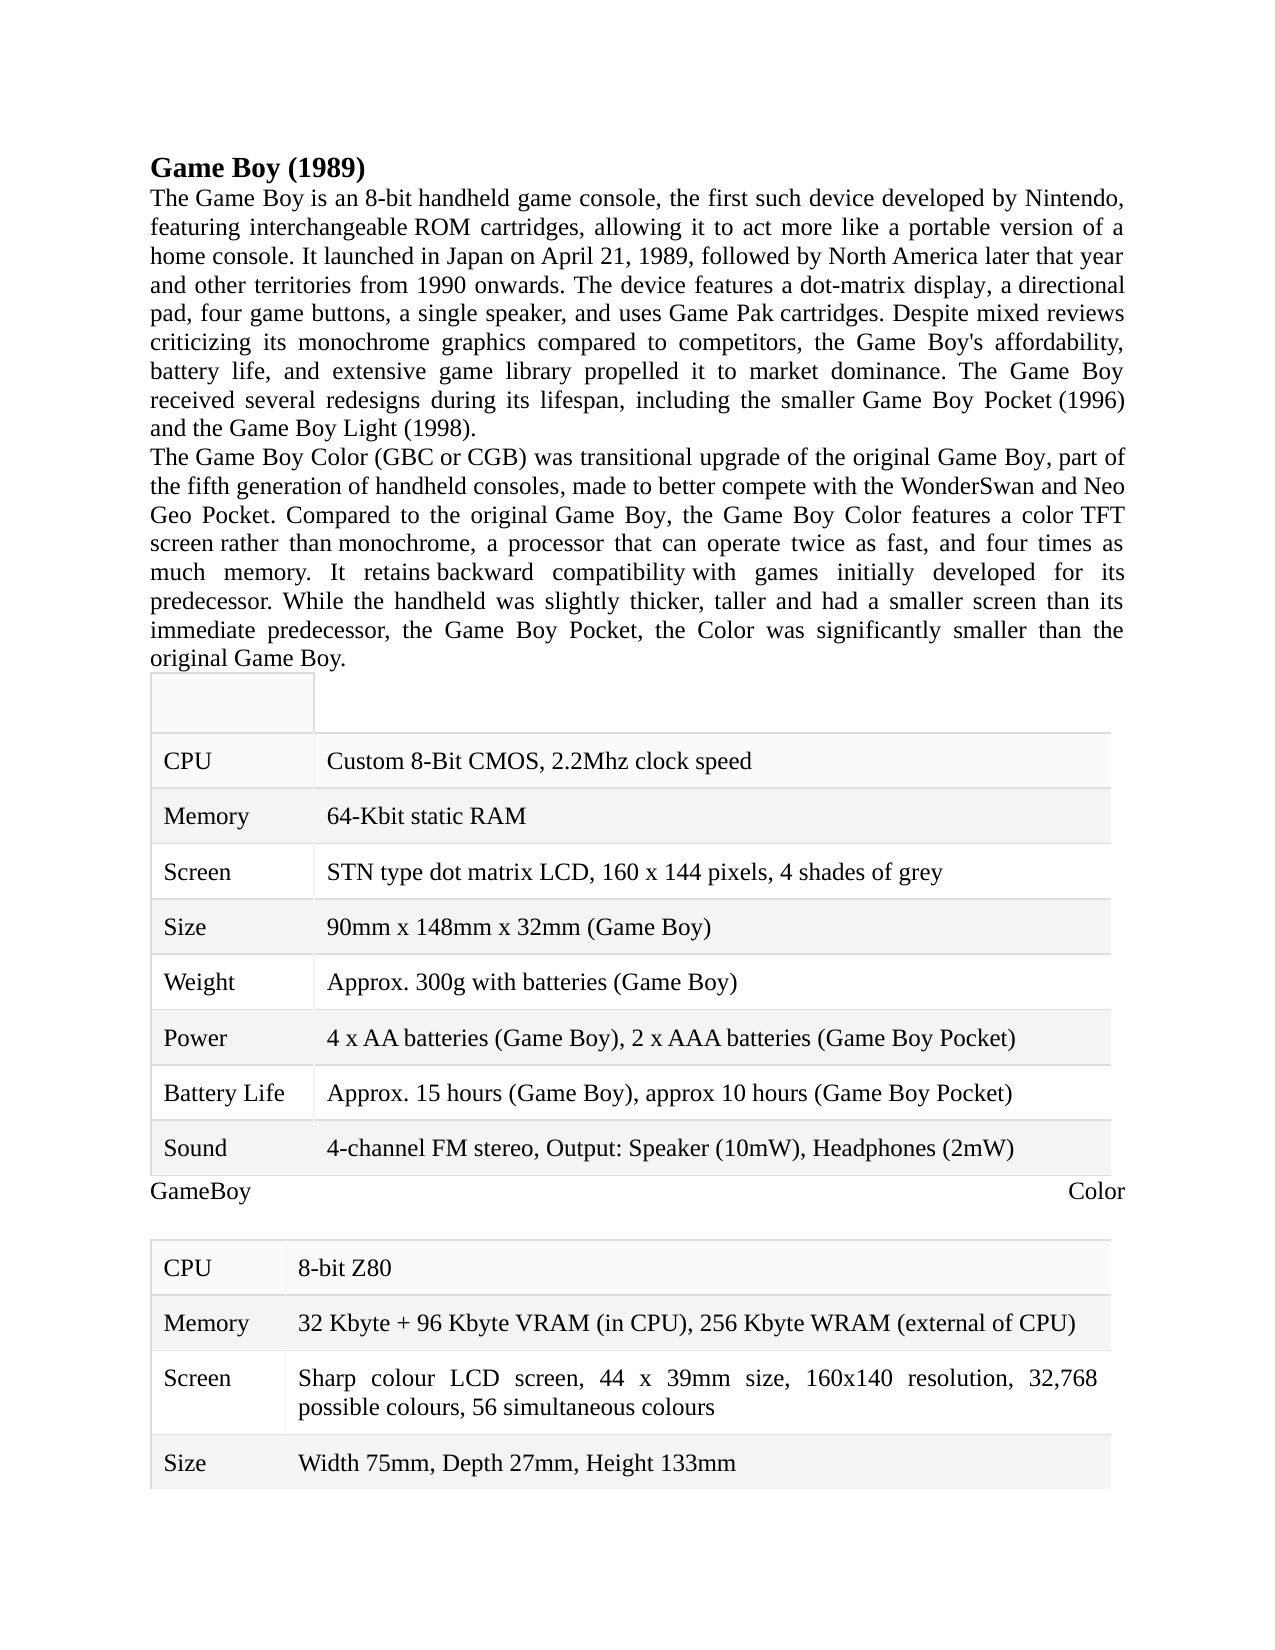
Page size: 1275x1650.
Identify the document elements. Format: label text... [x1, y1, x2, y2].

table_header [152, 674, 313, 732]
table_cell Size [152, 1435, 285, 1489]
table_cell 4-channel FM stereo, Output: Speaker (10mW), Headphones (2mW) [315, 1121, 1111, 1174]
table_header 8-bit Z80 [286, 1241, 1111, 1294]
table_cell 32 Kbyte + 96 Kbyte VRAM (in CPU), 256 Kbyte WRAM (external of CPU) [286, 1296, 1111, 1349]
text GameBoy Color [150, 1176, 1125, 1239]
table_header CPU [152, 1241, 285, 1294]
table_cell Custom 8-Bit CMOS, 2.2Mhz clock speed [315, 734, 1111, 787]
table_cell Power [152, 1010, 313, 1064]
table_cell Sharp colour LCD screen, 44 x 39mm size, 160x140 resolution, 32,768 possible colours, 56 simultaneous colours [286, 1351, 1111, 1433]
table_cell 64-Kbit static RAM [315, 789, 1111, 843]
table_cell Battery Life [152, 1066, 313, 1119]
table_cell Screen [152, 844, 313, 898]
table_cell Weight [152, 955, 313, 1008]
table_cell Screen [152, 1351, 285, 1433]
table_cell CPU [152, 734, 313, 787]
table_cell Size [152, 900, 313, 953]
table_cell Width 75mm, Depth 27mm, Height 133mm [286, 1435, 1111, 1489]
table_cell Approx. 15 hours (Game Boy), approx 10 hours (Game Boy Pocket) [315, 1066, 1111, 1119]
table_cell STN type dot matrix LCD, 160 x 144 pixels, 4 shades of grey [315, 844, 1111, 898]
table_cell Approx. 300g with batteries (Game Boy) [315, 955, 1111, 1008]
table_cell 4 x AA batteries (Game Boy), 2 x AAA batteries (Game Boy Pocket) [315, 1010, 1111, 1064]
text The Game Boy is an 8-bit handheld game console, the first such device developed by Nintendo, featuring interchangeable ROM cartridges, allowing it to act more like a portable version of a home console. It launched in Japan on April 21, 1989, followed by North America later that year and other territories from 1990 onwards. The device features a dot-matrix display, a directional pad, four game buttons, a single speaker, and uses Game Pak cartridges. Despite mixed reviews criticizing its monochrome graphics compared to competitors, the Game Boy's affordability, battery life, and extensive game library propelled it to market dominance. The Game Boy received several redesigns during its lifespan, including the smaller Game Boy Pocket (1996) and the Game Boy Light (1998). [150, 183, 1125, 442]
subtitle Game Boy (1989) [150, 150, 1125, 183]
table_cell 90mm x 148mm x 32mm (Game Boy) [315, 900, 1111, 953]
text The Game Boy Color (GBC or CGB) was transitional upgrade of the original Game Boy, part of the fifth generation of handheld consoles, made to better compete with the WonderSwan and Neo Geo Pocket. Compared to the original Game Boy, the Game Boy Color features a color TFT screen rather than monochrome, a processor that can operate twice as fast, and four times as much memory. It retains backward compatibility with games initially developed for its predecessor. While the handheld was slightly thicker, taller and had a smaller screen than its immediate predecessor, the Game Boy Pocket, the Color was significantly smaller than the original Game Boy. [150, 442, 1125, 672]
table_cell Sound [152, 1121, 313, 1174]
table_cell Memory [152, 1296, 285, 1349]
table_cell Memory [152, 789, 313, 843]
